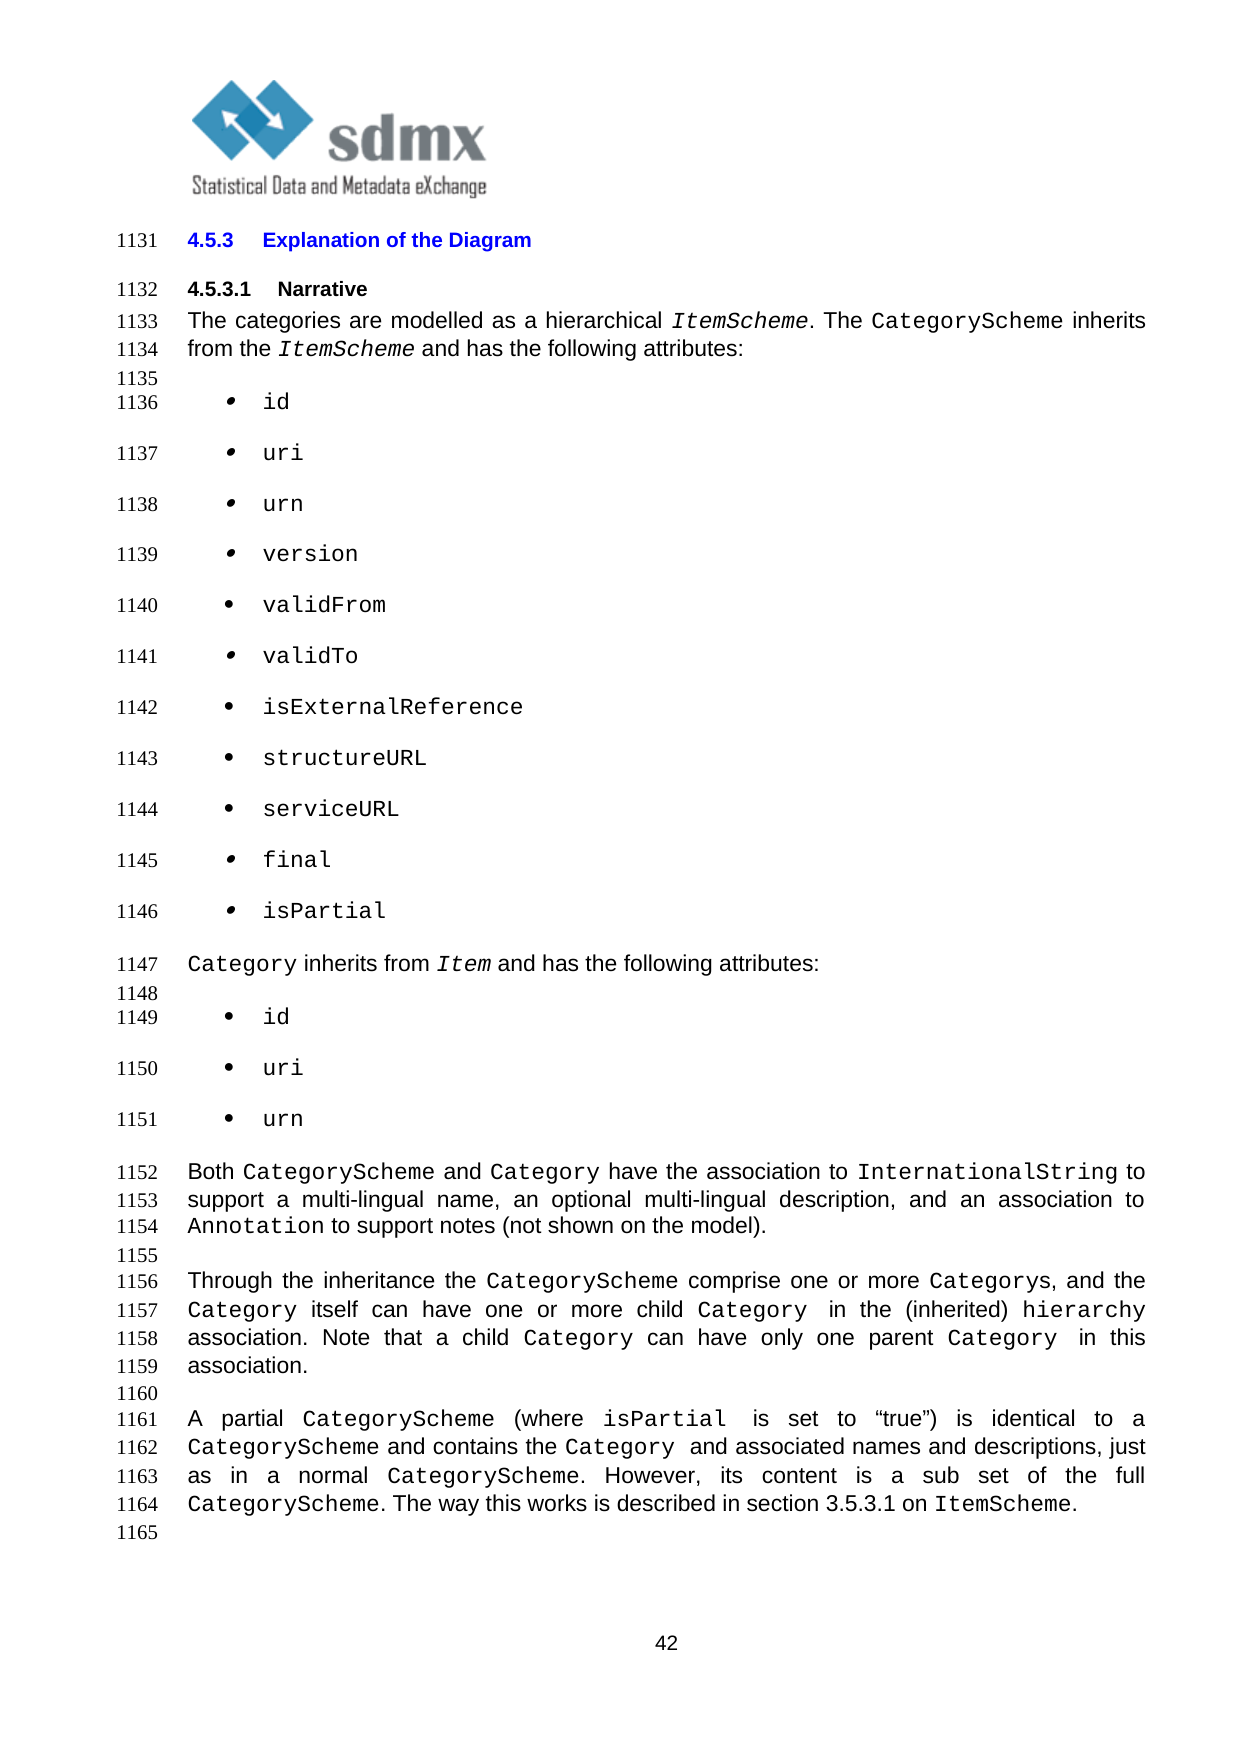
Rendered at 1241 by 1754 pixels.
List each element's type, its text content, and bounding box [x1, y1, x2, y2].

text The categories are modelled as a hierarchical ItemScheme. The CategoryScheme inherits from the ItemScheme and has the following attributes: [187, 307, 1146, 364]
text final [225, 848, 1146, 874]
text validTo [225, 645, 1146, 671]
picture [192, 80, 495, 202]
text Through the inheritance the CategoryScheme comprise one or more Categorys, and the Category itself can have one or more child Category in the (inherited) hierarchy association. Note that a child Category can have only one parent Category in this association. [187, 1267, 1146, 1378]
text uri [225, 1056, 1146, 1082]
text id [225, 1005, 1146, 1031]
text urn [225, 492, 1146, 518]
text urn [225, 1107, 1146, 1133]
subtitle Narrative [187, 277, 1146, 301]
text structureURL [225, 747, 1146, 772]
subtitle Explanation of the Diagram [187, 228, 1146, 252]
text Both CategoryScheme and Category have the association to InternationalString to support a multi-lingual name, an optional multi-lingual description, and an association to Annotation to support notes (not shown on the model). [187, 1158, 1146, 1241]
text isPartial [225, 899, 1146, 925]
text id [225, 390, 1146, 416]
text isExternalReference [225, 696, 1146, 722]
text A partial CategoryScheme (where isPartial is set to “true”) is identical to a CategoryScheme and contains the Category and associated names and descriptions, just as in a normal CategoryScheme. However, its content is a sub set of the full CategoryScheme. The way this works is described in section 3.5.3.1 on ItemScheme. [187, 1405, 1146, 1518]
text version [225, 543, 1146, 569]
text uri [225, 441, 1146, 467]
text serviceURL [225, 797, 1146, 823]
text Category inherits from Item and has the following attributes: [187, 950, 1146, 979]
text validFrom [225, 594, 1146, 620]
